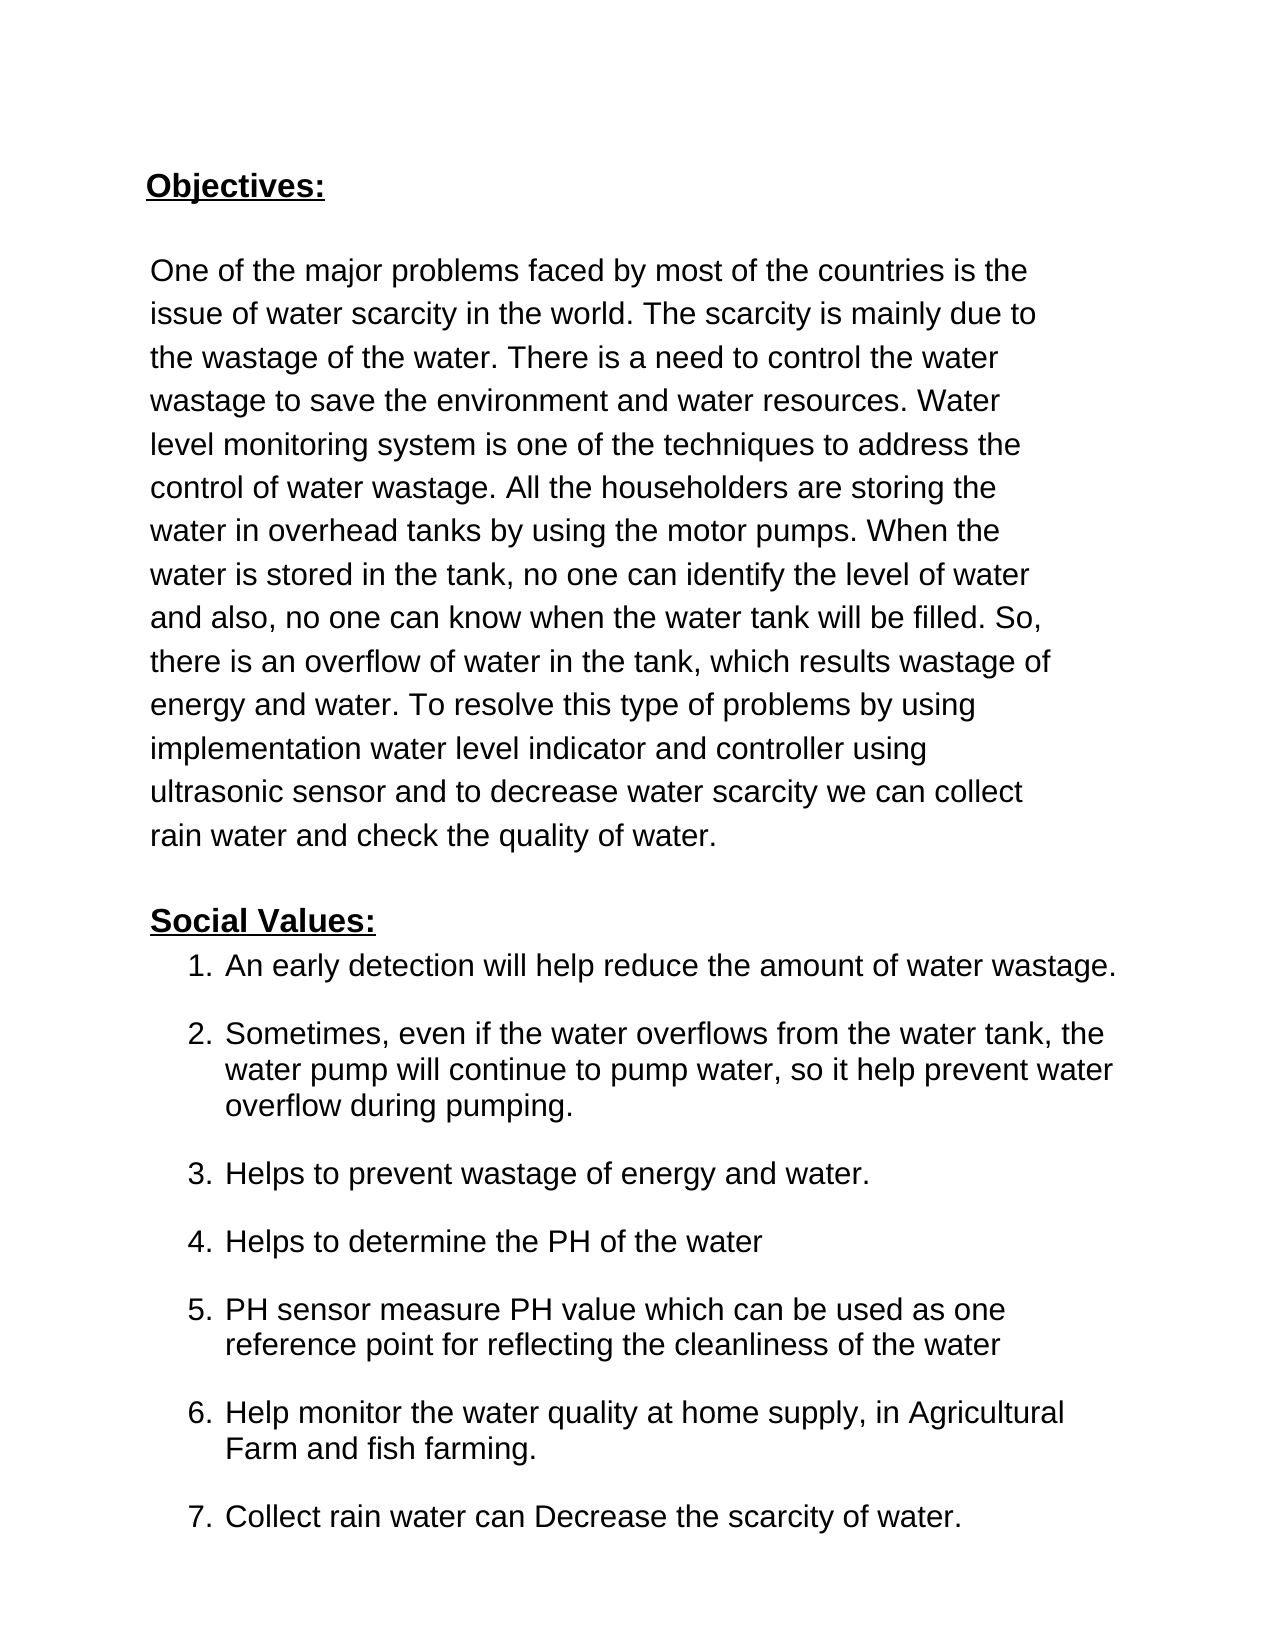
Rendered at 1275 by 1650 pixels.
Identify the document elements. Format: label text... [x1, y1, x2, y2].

list Collect rain water can Decrease the scarcity of water. [187, 1498, 1135, 1534]
text Objectives: [127, 166, 1135, 204]
list Helps to prevent wastage of energy and water. [187, 1155, 1135, 1191]
text Social Values: [150, 901, 1135, 939]
list An early detection will help reduce the amount of water wastage. [187, 947, 1135, 983]
list Help monitor the water quality at home supply, in Agricultural Farm and fish farming. [187, 1394, 1135, 1466]
list Sometimes, even if the water overflows from the water tank, the water pump will continue to pump water, so it help prevent water overflow during pumping. [187, 1015, 1135, 1123]
text One of the major problems faced by most of the countries is the issue of water scarcity in the world. The scarcity is mainly due to the wastage of the water. There is a need to control the water wastage to save the environment and water resources. Water level monitoring system is one of the techniques to address the control of water wastage. All the householders are storing the water in overhead tanks by using the motor pumps. When the water is stored in the tank, no one can identify the level of water and also, no one can know when the water tank will be filled. So, there is an overflow of water in the tank, which results wastage of energy and water. To resolve this type of problems by using implementation water level indicator and controller using ultrasonic sensor and to decrease water scarcity we can collect rain water and check the quality of water. [150, 252, 1064, 852]
list PH sensor measure PH value which can be used as one reference point for reflecting the cleanliness of the water [187, 1291, 1135, 1362]
list Helps to determine the PH of the water [187, 1223, 1135, 1258]
